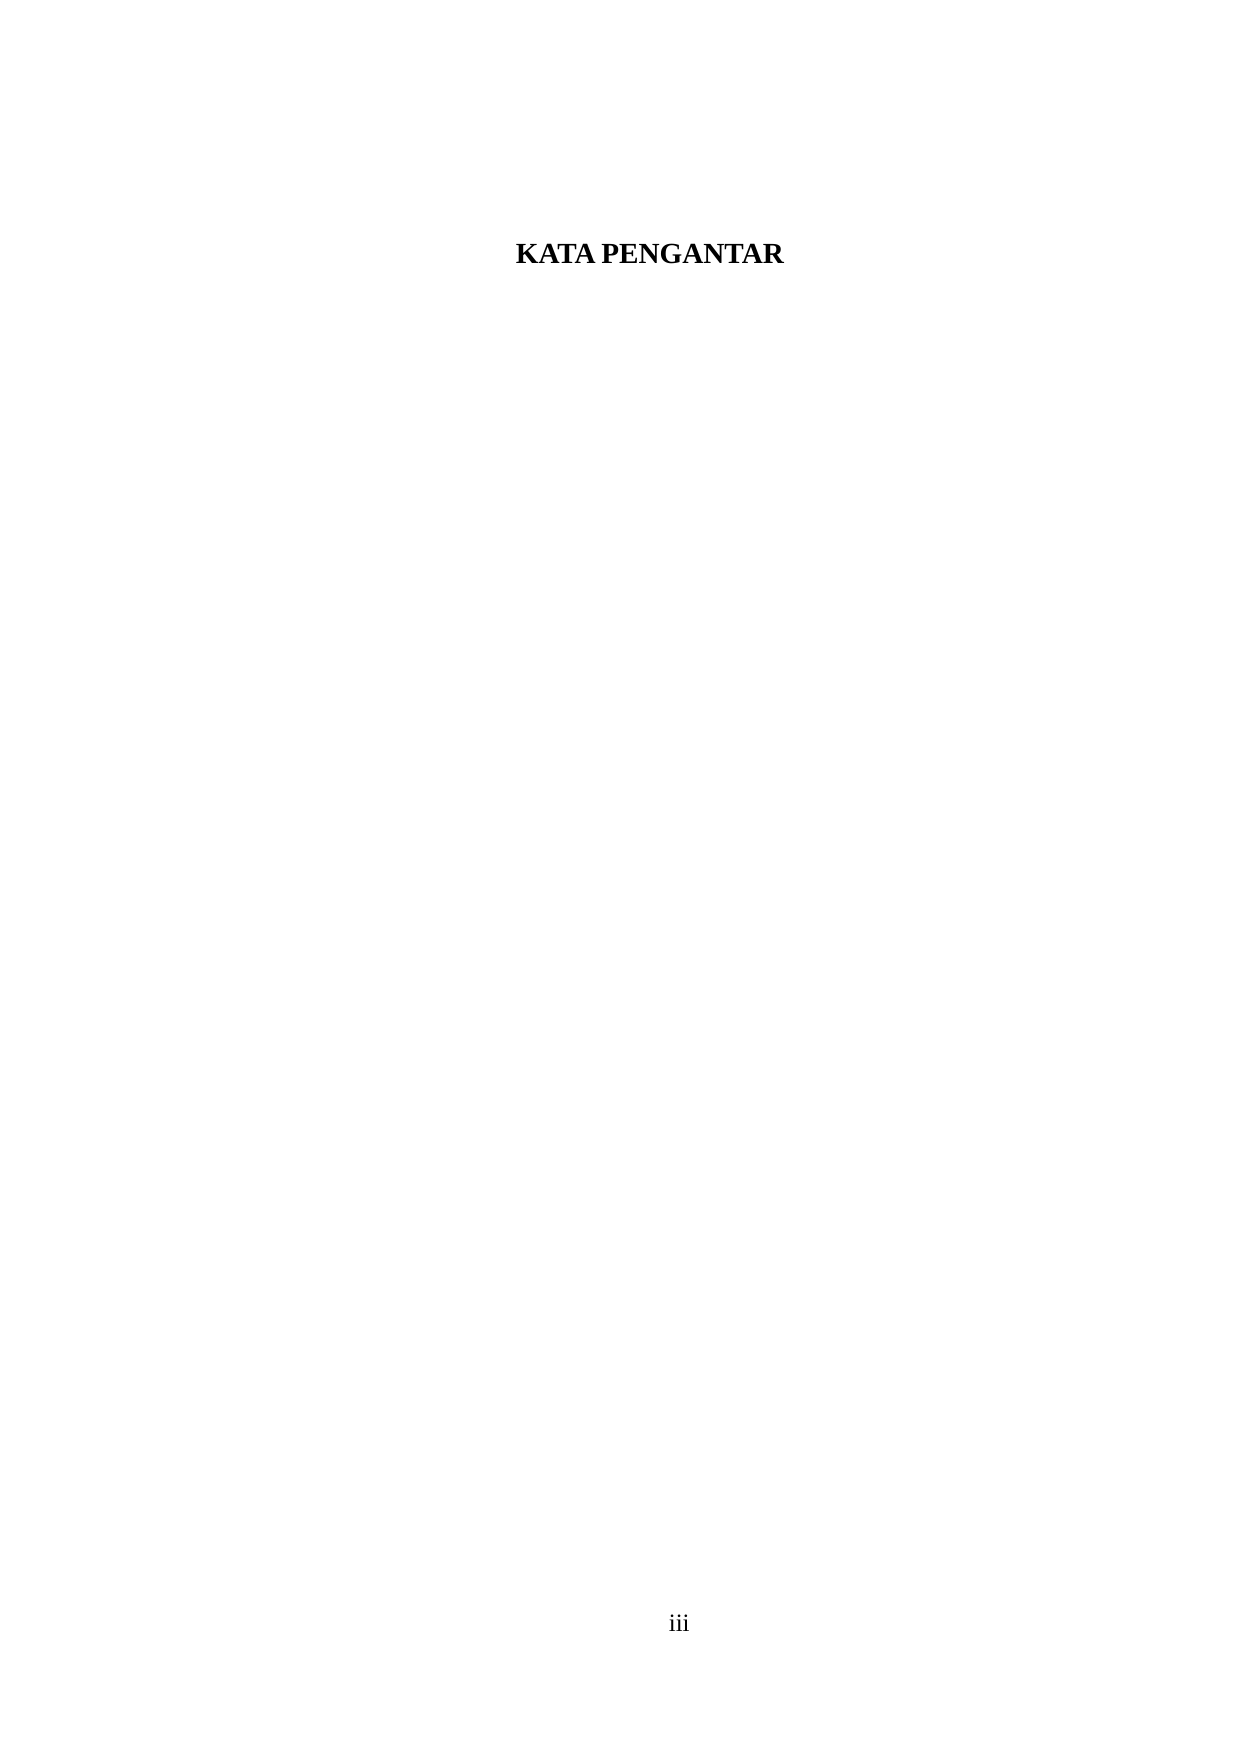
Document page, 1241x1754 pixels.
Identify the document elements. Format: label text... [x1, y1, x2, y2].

text KATA PENGANTAR [236, 236, 1063, 270]
